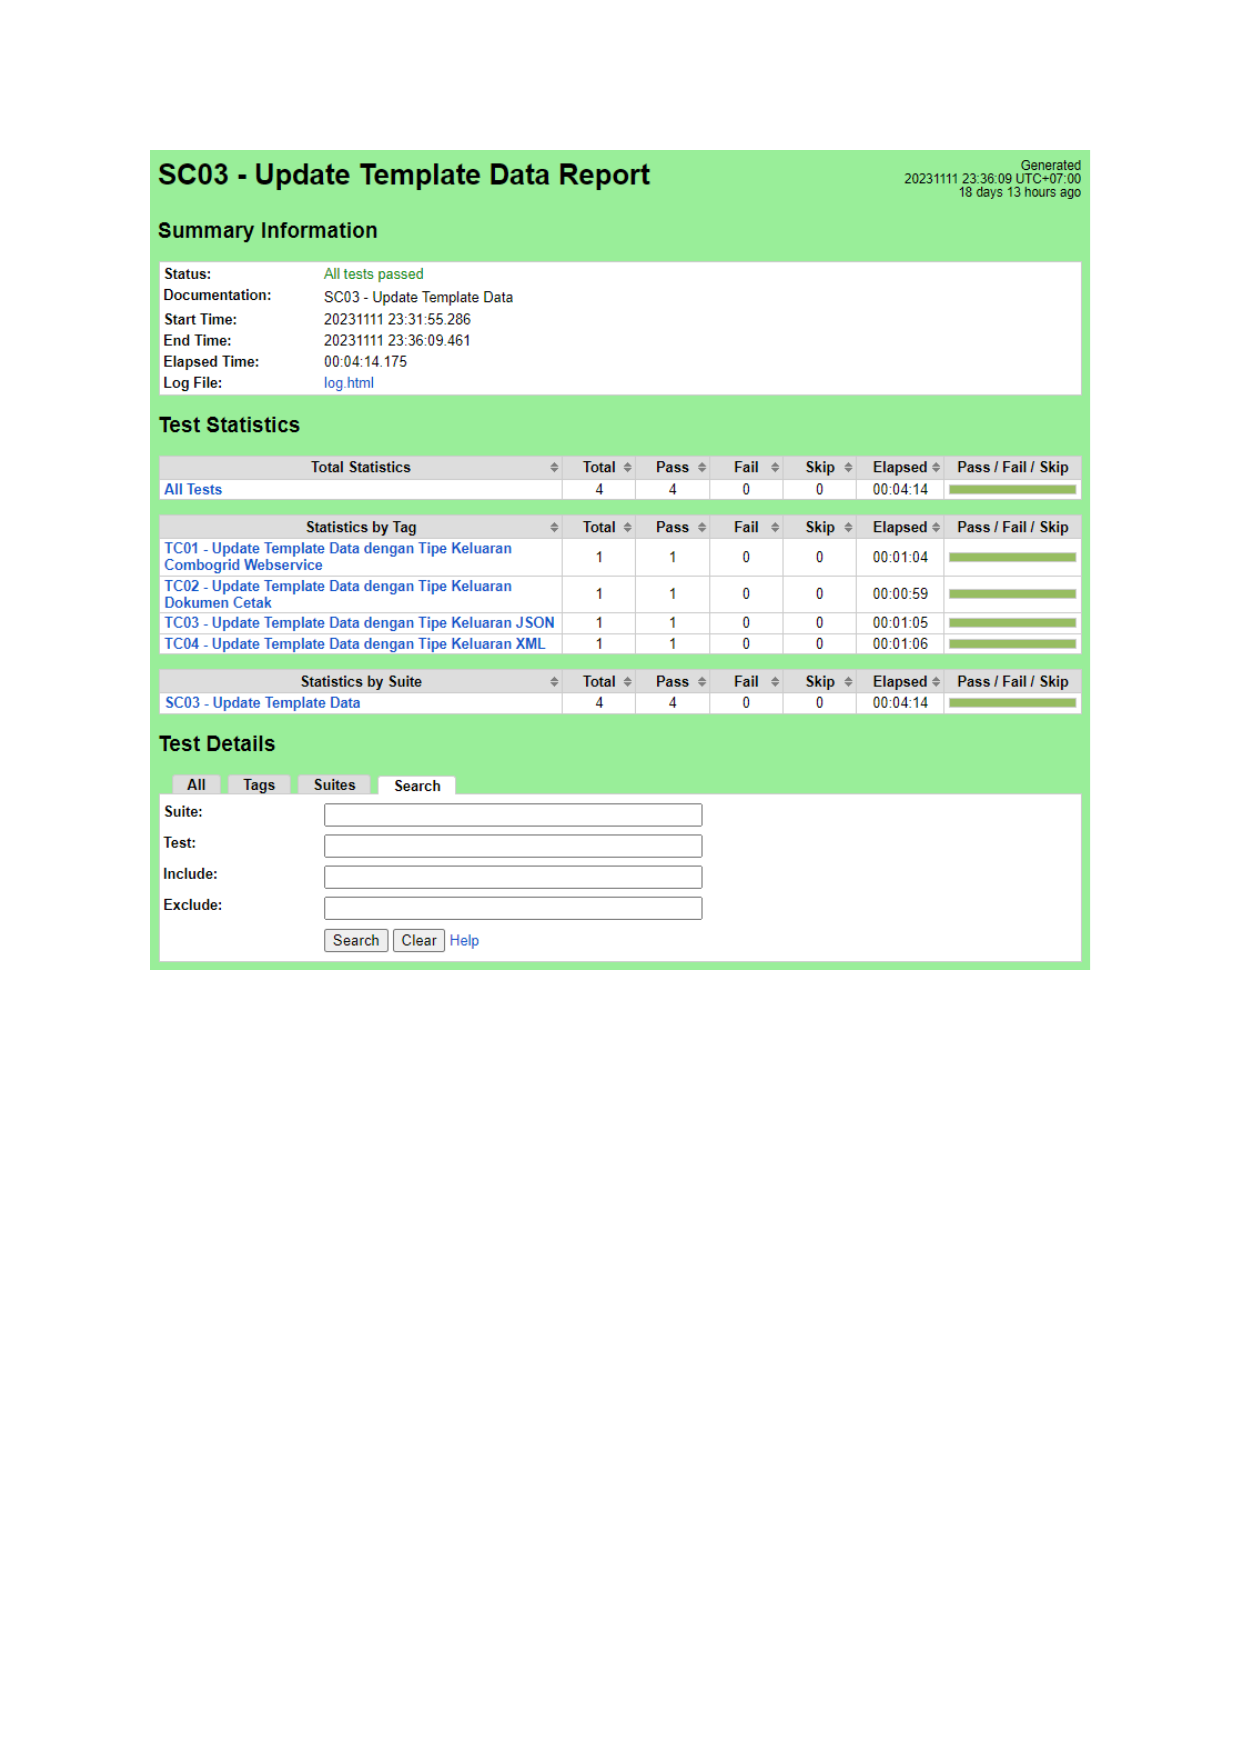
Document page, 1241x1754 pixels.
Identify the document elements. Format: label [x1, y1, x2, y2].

picture [150, 150, 1091, 970]
